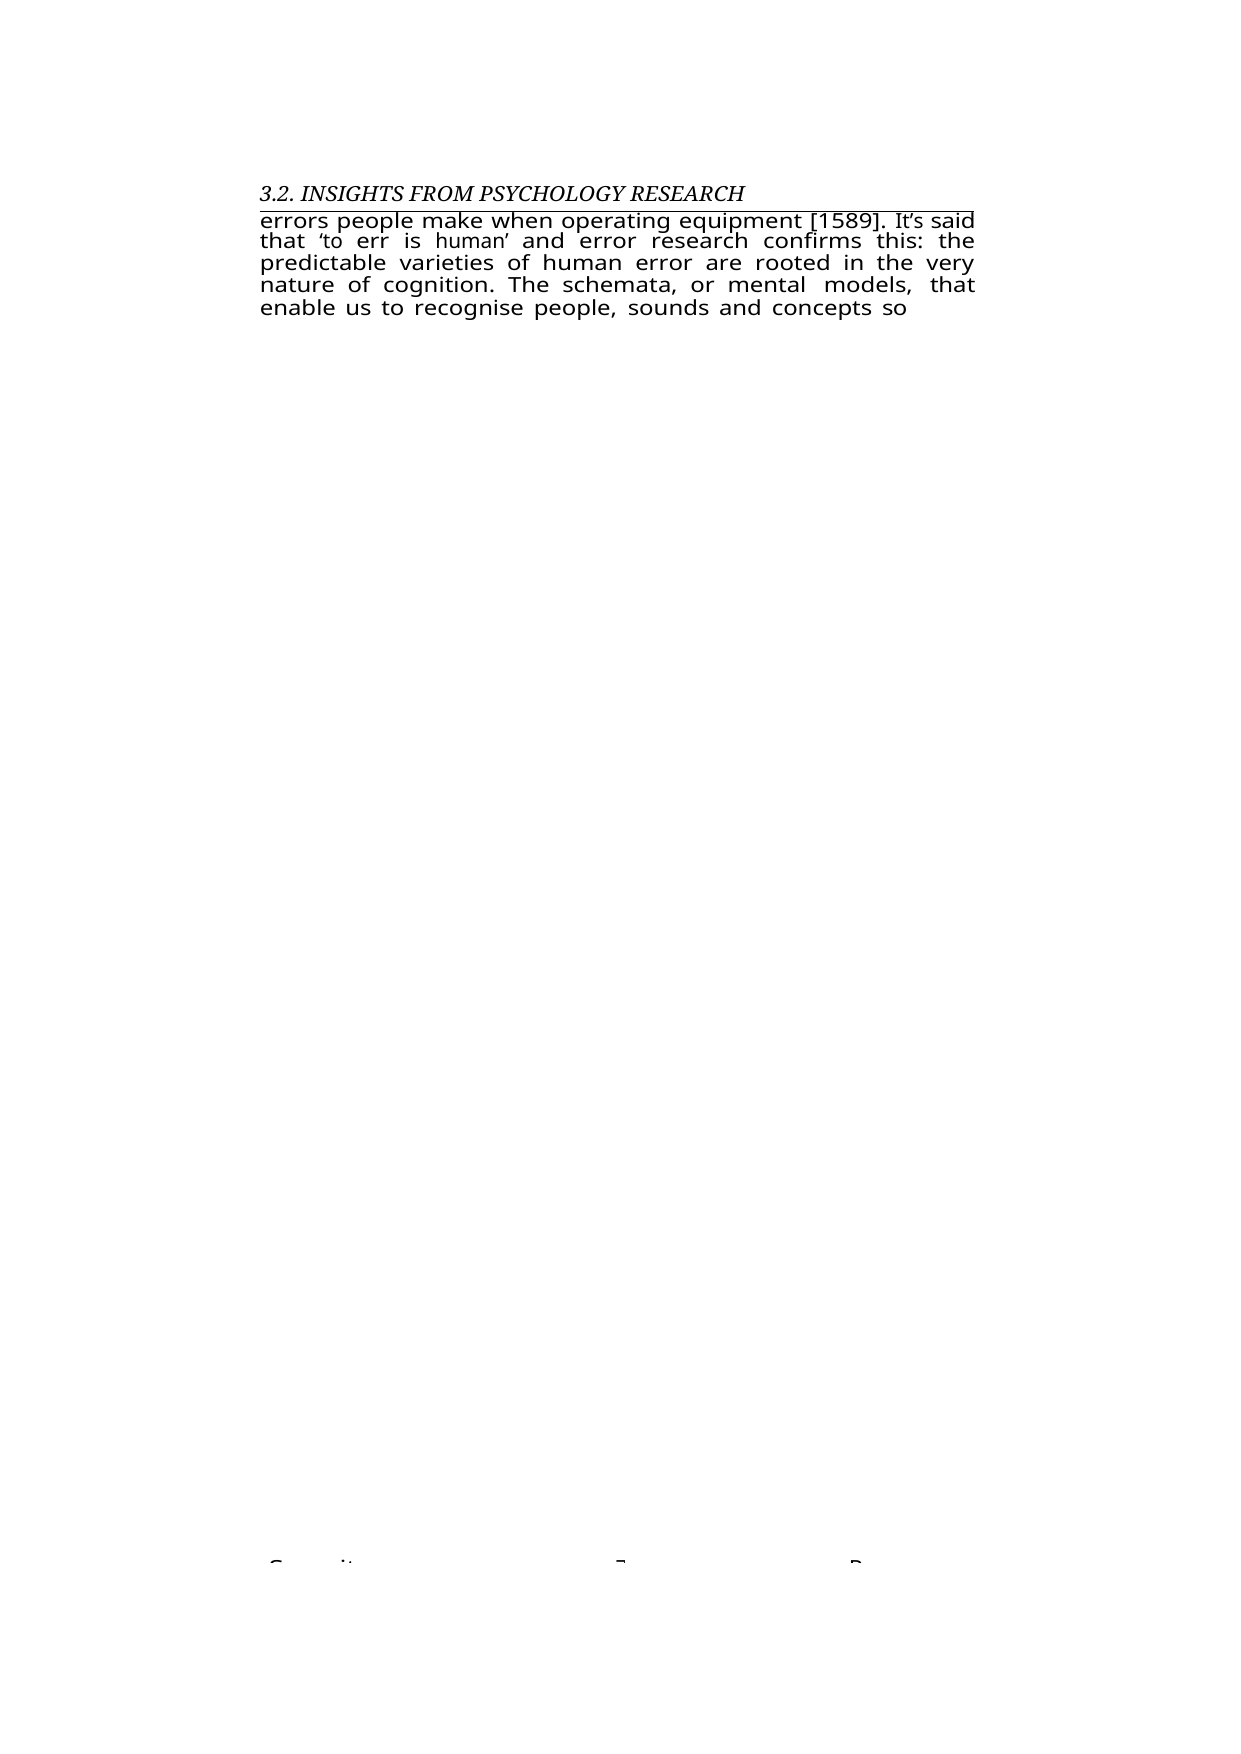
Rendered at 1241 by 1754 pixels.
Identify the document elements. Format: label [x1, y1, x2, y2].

text [259, 210, 975, 321]
